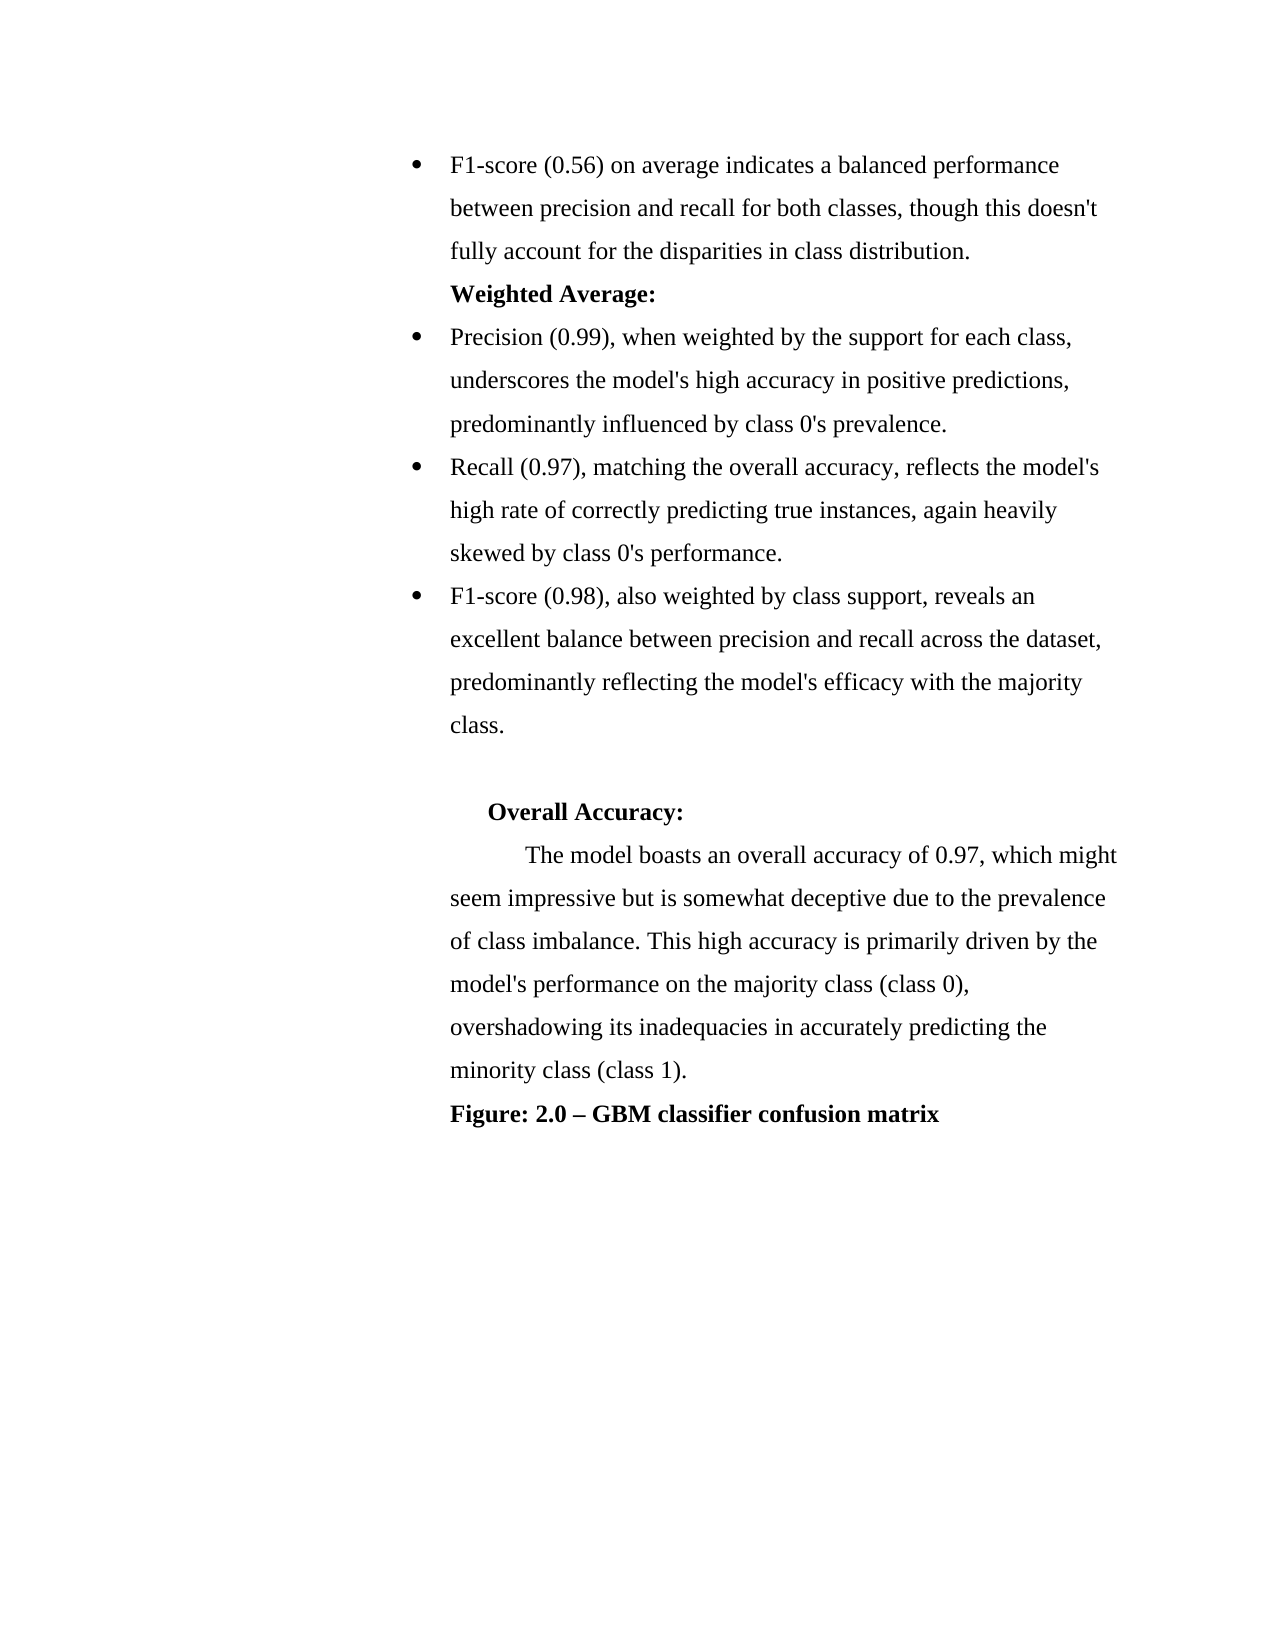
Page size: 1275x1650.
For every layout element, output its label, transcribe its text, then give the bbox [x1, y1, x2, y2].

list Recall (0.97), matching the overall accuracy, reflects the model's high rate of correctly predicting true instances, again heavily skewed by class 0's performance. [412, 452, 1125, 567]
text Weighted Average: [450, 279, 1125, 308]
list Overall Accuracy: [487, 797, 1125, 826]
list F1-score (0.98), also weighted by class support, reveals an excellent balance between precision and recall across the dataset, predominantly reflecting the model's efficacy with the majority class. [412, 581, 1125, 739]
text The model boasts an overall accuracy of 0.97, which might seem impressive but is somewhat deceptive due to the prevalence of class imbalance. This high accuracy is primarily driven by the model's performance on the majority class (class 0), overshadowing its inadequacies in accurately predicting the minority class (class 1). [450, 840, 1125, 1084]
list Figure: 2.0 – GBM classifier confusion matrix [412, 1099, 1125, 1127]
list F1-score (0.56) on average indicates a balanced performance between precision and recall for both classes, though this doesn't fully account for the disparities in class distribution. [412, 150, 1125, 265]
list Precision (0.99), when weighted by the support for each class, underscores the model's high accuracy in positive predictions, predominantly influenced by class 0's prevalence. [412, 322, 1125, 437]
